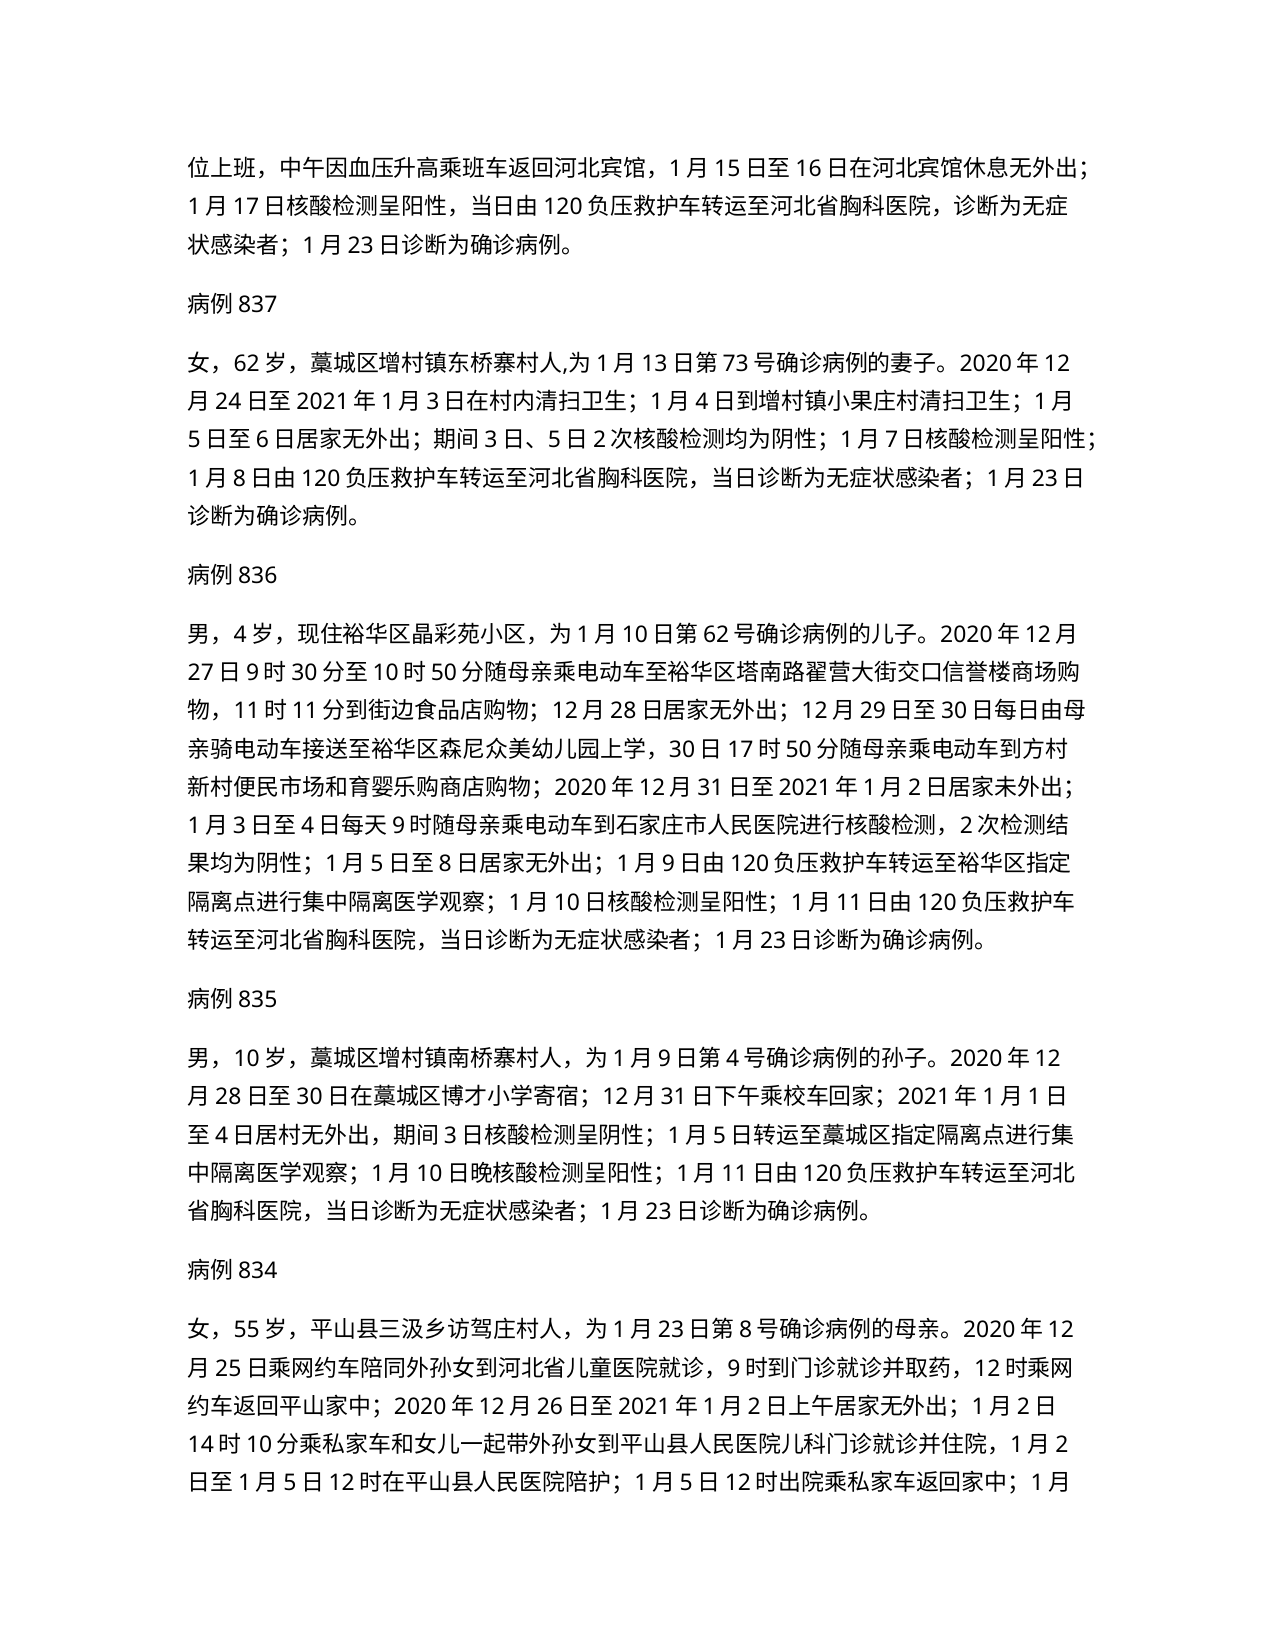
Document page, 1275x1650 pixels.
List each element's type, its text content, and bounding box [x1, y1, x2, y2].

text 女，62岁，藁城区增村镇东桥寨村人,为1月13日第73号确诊病例的妻子。2020年12月24日至2021年1月3日在村内清扫卫生；1月4日到增村镇小果庄村清扫卫生；1月5日至6日居家无外出；期间3日、5日2次核酸检测均为阴性；1月7日核酸检测呈阳性；1月8日由120负压救护车转运至河北省胸科医院，当日诊断为无症状感染者；1月23日诊断为确诊病例。 [187, 345, 1087, 531]
text 男，4岁，现住裕华区晶彩苑小区，为1月10日第62号确诊病例的儿子。2020年12月27日9时30分至10时50分随母亲乘电动车至裕华区塔南路翟营大街交口信誉楼商场购物，11时11分到街边食品店购物；12月28日居家无外出；12月29日至30日每日由母亲骑电动车接送至裕华区森尼众美幼儿园上学，30日17时50分随母亲乘电动车到方村新村便民市场和育婴乐购商店购物；2020年12月31日至2021年1月2日居家未外出；1月3日至4日每天9时随母亲乘电动车到石家庄市人民医院进行核酸检测，2次检测结果均为阴性；1月5日至8日居家无外出；1月9日由120负压救护车转运至裕华区指定隔离点进行集中隔离医学观察；1月10日核酸检测呈阳性；1月11日由120负压救护车转运至河北省胸科医院，当日诊断为无症状感染者；1月23日诊断为确诊病例。 [187, 616, 1087, 955]
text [187, 1311, 1087, 1497]
text 病例837 [187, 286, 1087, 319]
text 男，10岁，藁城区增村镇南桥寨村人，为1月9日第4号确诊病例的孙子。2020年12月28日至30日在藁城区博才小学寄宿；12月31日下午乘校车回家；2021年1月1日至4日居村无外出，期间3日核酸检测呈阴性；1月5日转运至藁城区指定隔离点进行集中隔离医学观察；1月10日晚核酸检测呈阳性；1月11日由120负压救护车转运至河北省胸科医院，当日诊断为无症状感染者；1月23日诊断为确诊病例。 [187, 1040, 1087, 1226]
text 病例834 [187, 1252, 1087, 1285]
text 病例835 [187, 981, 1087, 1014]
text 病例836 [187, 557, 1087, 590]
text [187, 150, 1087, 260]
